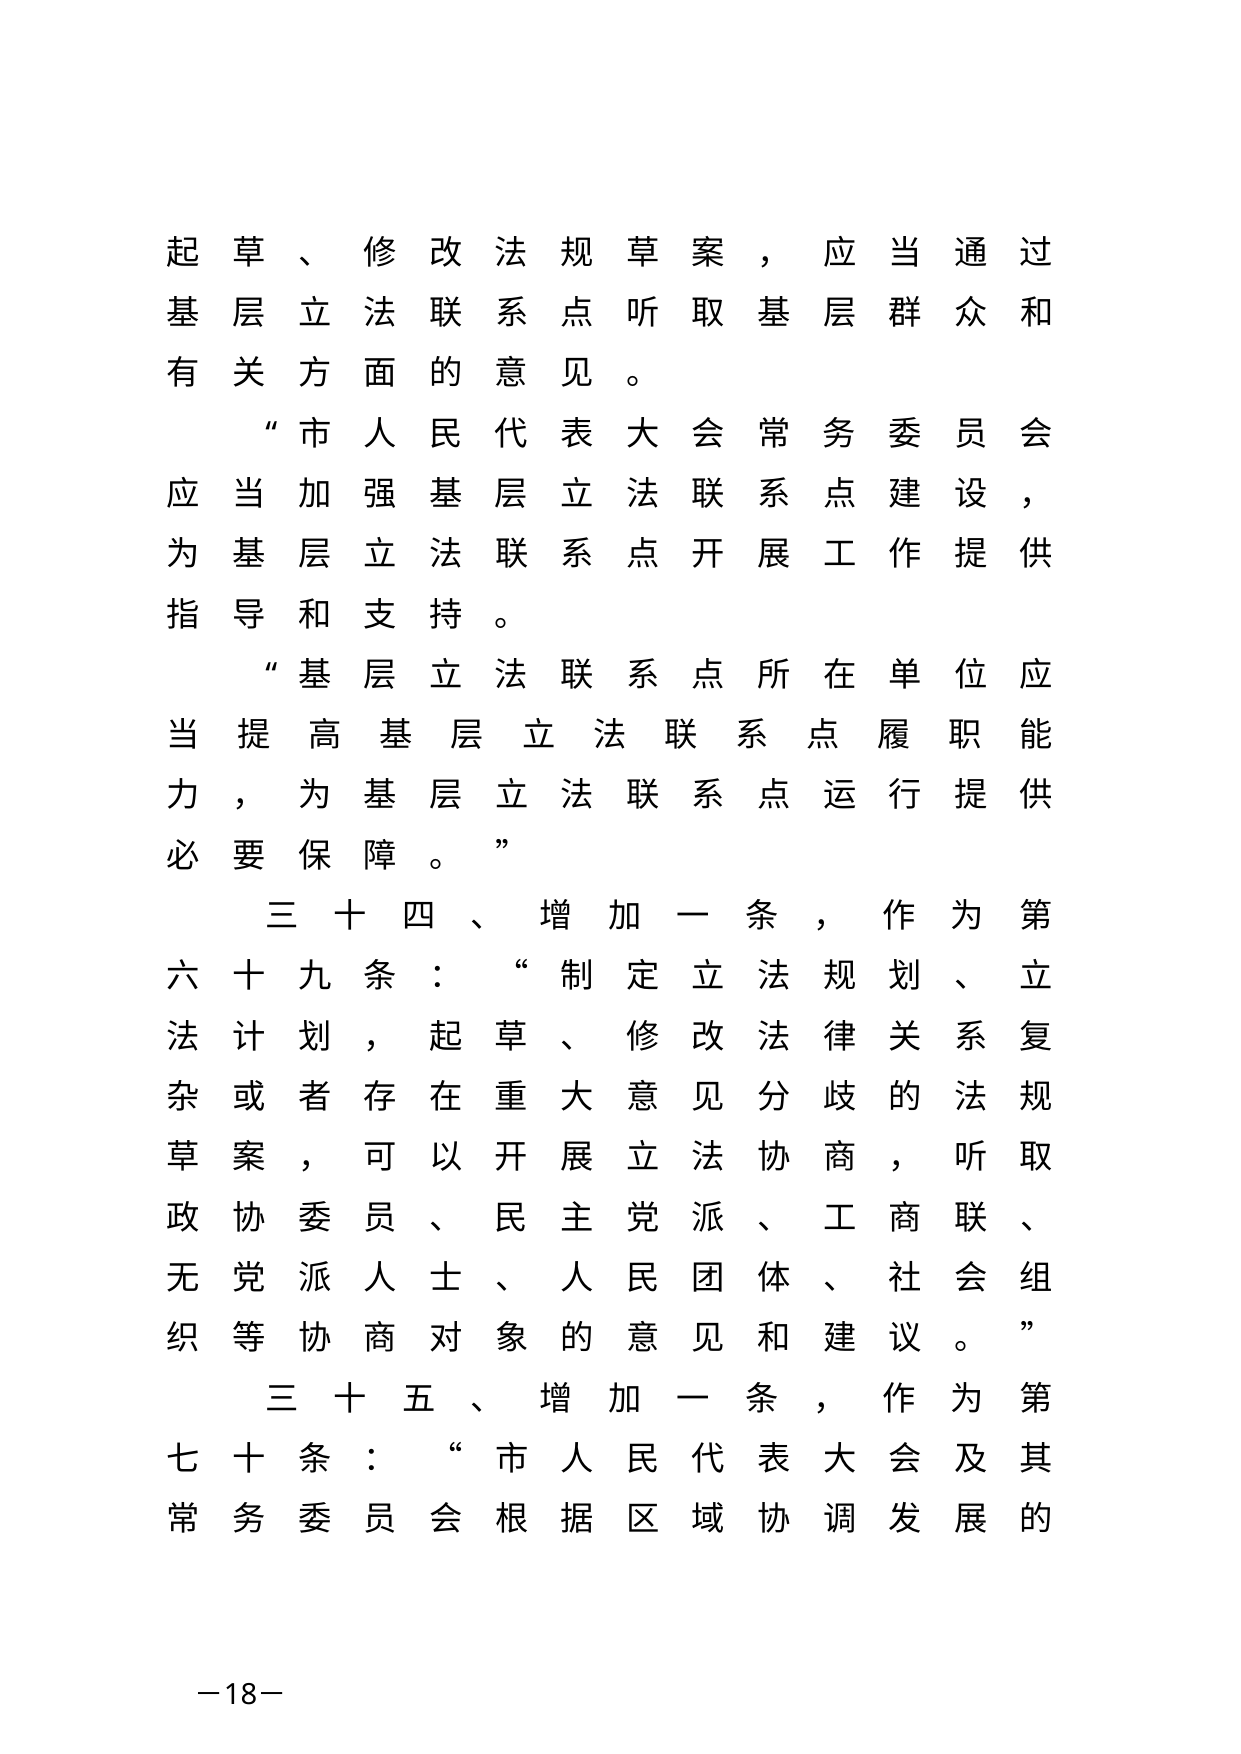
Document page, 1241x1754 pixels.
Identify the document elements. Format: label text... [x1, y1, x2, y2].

text “市人民代表大会常务委员会应当加强基层立法联系点建设，为基层立法联系点开展工作提供指导和支持。 [167, 400, 1085, 642]
text “基层立法联系点所在单位应当提高基层立法联系点履职能力，为基层立法联系点运行提供必要保障。” [167, 642, 1085, 883]
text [167, 219, 1085, 400]
text 三十四、增加一条，作为第六十九条：“制定立法规划、立法计划，起草、修改法律关系复杂或者存在重大意见分歧的法规草案，可以开展立法协商，听取政协委员、民主党派、工商联、无党派人士、人民团体、社会组织等协商对象的意见和建议。” [167, 883, 1085, 1365]
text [167, 1365, 1085, 1546]
